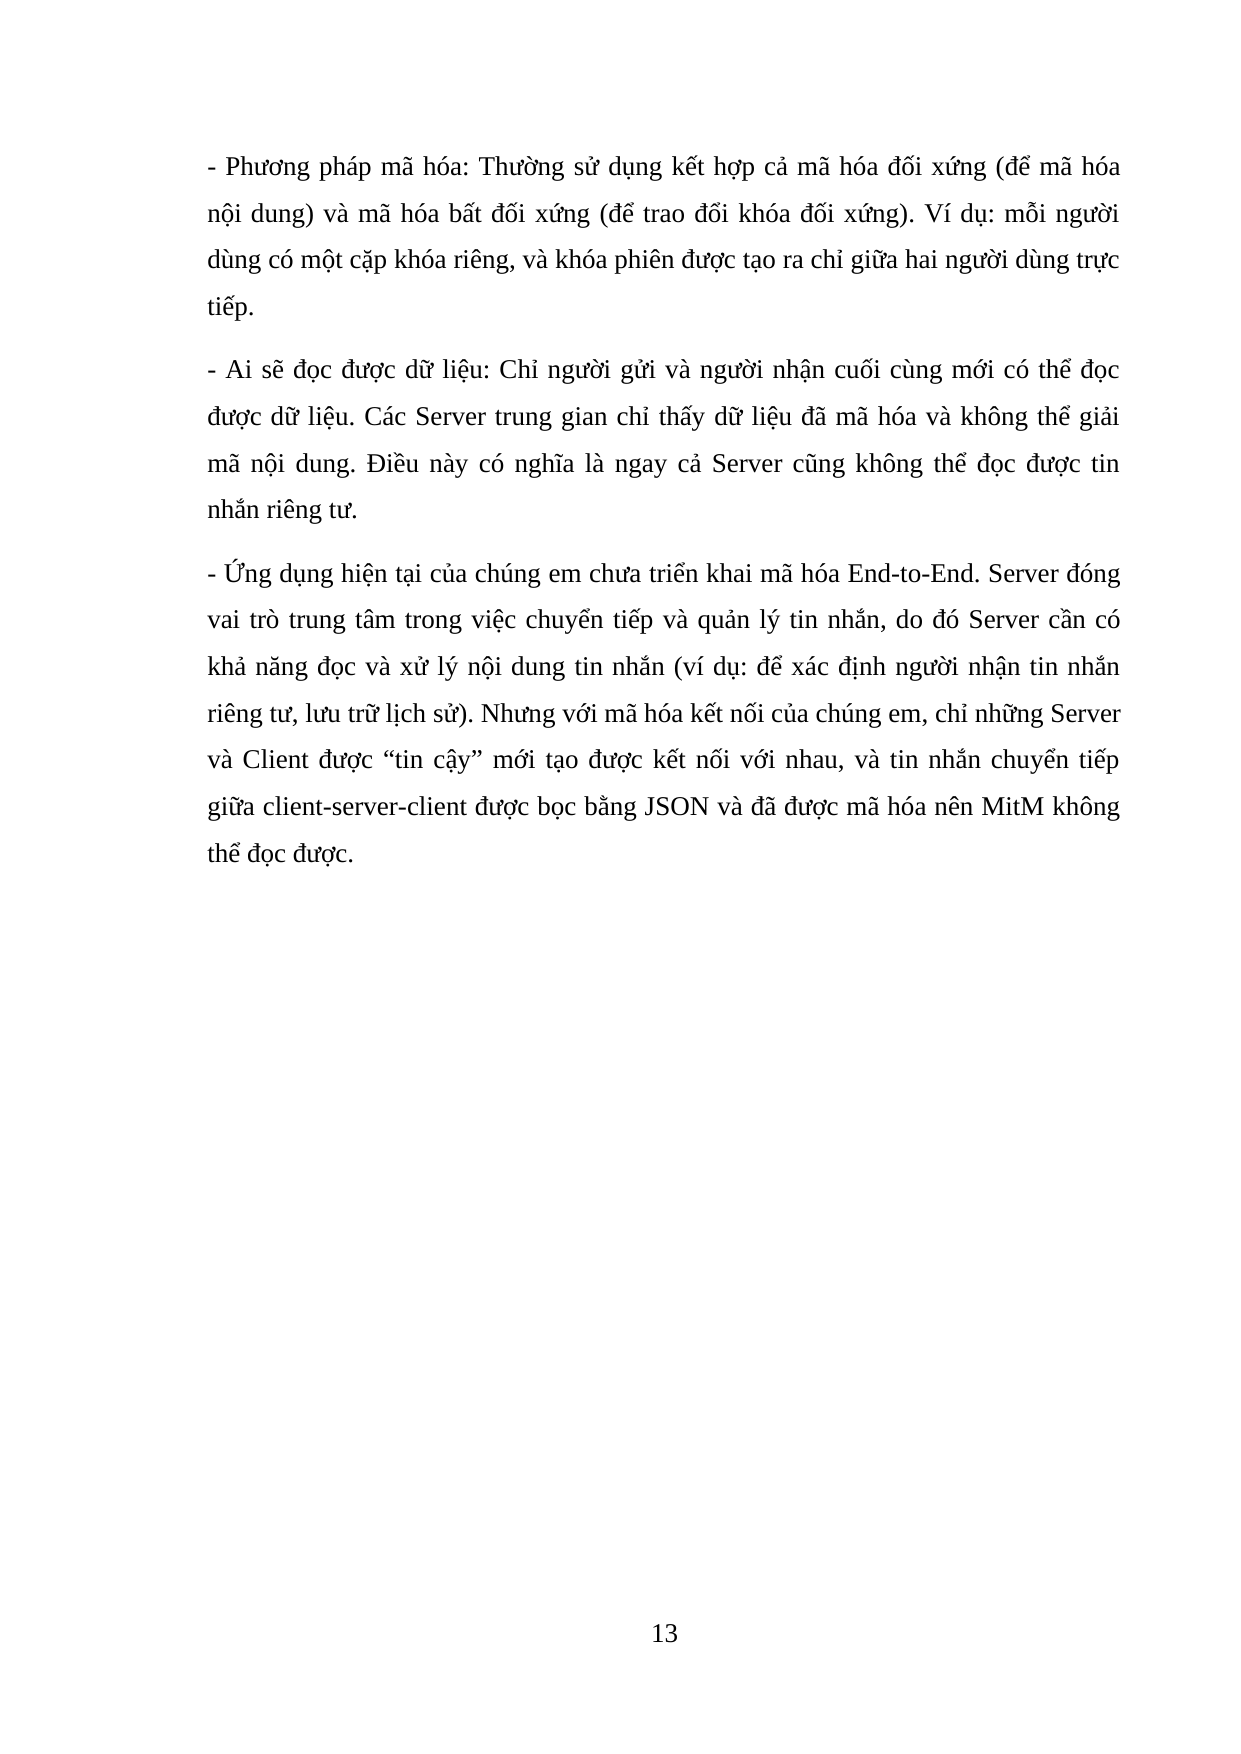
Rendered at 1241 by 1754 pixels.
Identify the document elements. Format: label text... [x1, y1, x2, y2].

text - Ai sẽ đọc được dữ liệu: Chỉ người gửi và người nhận cuối cùng mới có thể đọc được dữ liệu. Các Server trung gian chỉ thấy dữ liệu đã mã hóa và không thể giải mã nội dung. Điều này có nghĩa là ngay cả Server cũng không thể đọc được tin nhắn riêng tư. [207, 353, 1122, 524]
text - Ứng dụng hiện tại của chúng em chưa triển khai mã hóa End-to-End. Server đóng vai trò trung tâm trong việc chuyển tiếp và quản lý tin nhắn, do đó Server cần có khả năng đọc và xử lý nội dung tin nhắn (ví dụ: để xác định người nhận tin nhắn riêng tư, lưu trữ lịch sử). Nhưng với mã hóa kết nối của chúng em, chỉ những Server và Client được “tin cậy” mới tạo được kết nối với nhau, và tin nhắn chuyển tiếp giữa client-server-client được bọc bằng JSON và đã được mã hóa nên MitM không thể đọc được. [207, 557, 1122, 868]
text - Phương pháp mã hóa: Thường sử dụng kết hợp cả mã hóa đối xứng (để mã hóa nội dung) và mã hóa bất đối xứng (để trao đổi khóa đối xứng). Ví dụ: mỗi người dùng có một cặp khóa riêng, và khóa phiên được tạo ra chỉ giữa hai người dùng trực tiếp. [207, 150, 1122, 321]
